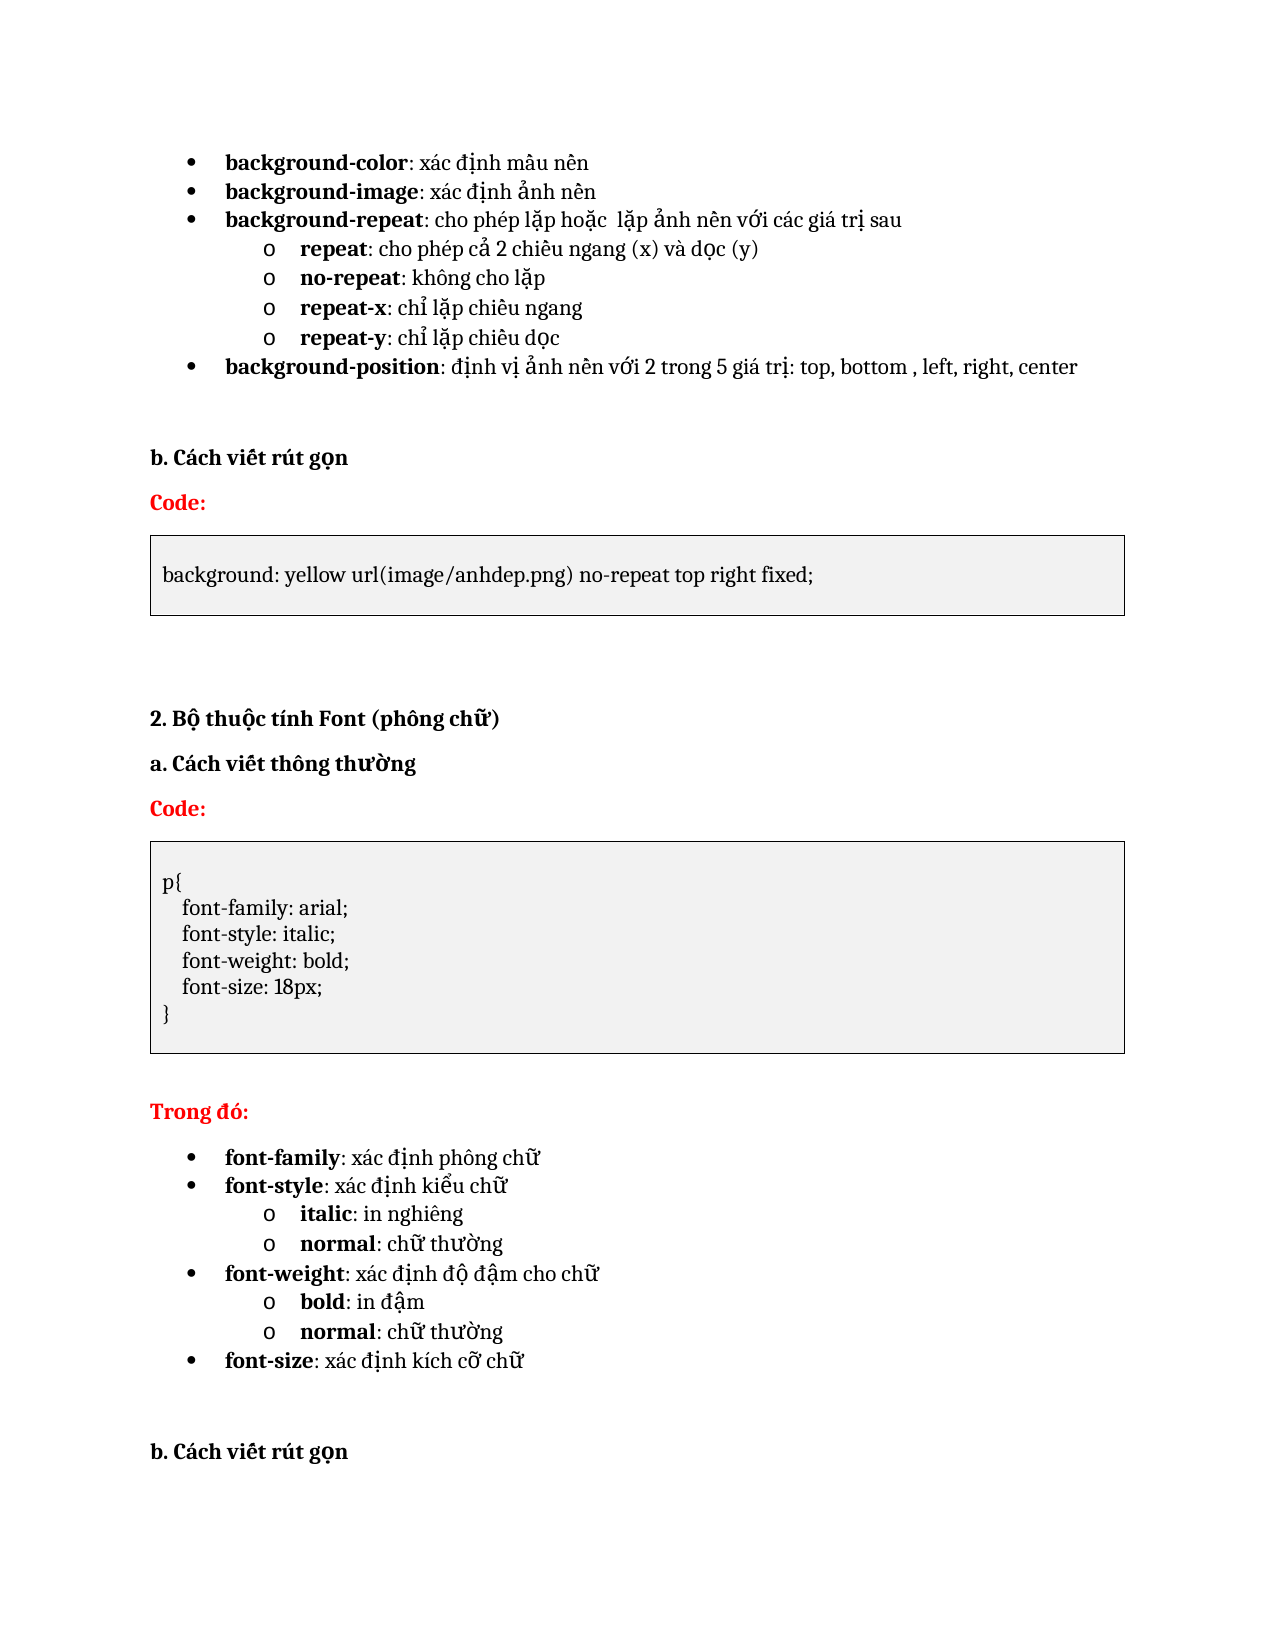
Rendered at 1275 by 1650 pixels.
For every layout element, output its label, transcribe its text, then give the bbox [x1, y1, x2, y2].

list repeat: cho phép cả 2 chiều ngang (x) và dọc (y) [262, 235, 1125, 263]
list font-family: xác định phông chữ [187, 1144, 1125, 1171]
text b. Cách viết rút gọn [150, 1438, 1125, 1465]
list background-color: xác định mầu nền [187, 150, 1125, 176]
text 2. Bộ thuộc tính Font (phông chữ) [150, 706, 1125, 732]
list font-style: xác định kiểu chữ [187, 1173, 1125, 1199]
list italic: in nghiêng [262, 1201, 1125, 1229]
table_header p{ font-family: arial; font-style: italic; font-weight: bold; font-size: 18px; } [151, 842, 1124, 1053]
text b. Cách viết rút gọn [150, 444, 1125, 471]
text a. Cách viết thông thường [150, 751, 1125, 777]
table_header background: yellow url(image/anhdep.png) no-repeat top right fixed; [151, 536, 1124, 614]
list repeat-x: chỉ lặp chiều ngang [262, 295, 1125, 322]
list font-size: xác định kích cỡ chữ [187, 1348, 1125, 1375]
list font-weight: xác định độ đậm cho chữ [187, 1261, 1125, 1287]
list repeat-y: chỉ lặp chiều dọc [262, 324, 1125, 352]
text Code: [150, 796, 1125, 822]
list normal: chữ thường [262, 1319, 1125, 1346]
list no-repeat: không cho lặp [262, 265, 1125, 292]
text Code: [150, 489, 1125, 516]
list normal: chữ thường [262, 1231, 1125, 1258]
list bold: in đậm [262, 1289, 1125, 1316]
list background-position: định vị ảnh nền với 2 trong 5 giá trị: top, bottom , left, right, center [187, 354, 1125, 380]
list background-repeat: cho phép lặp hoặc lặp ảnh nền với các giá trị sau [187, 207, 1125, 233]
list background-image: xác định ảnh nền [187, 178, 1125, 205]
text Trong đó: [150, 1099, 1125, 1126]
